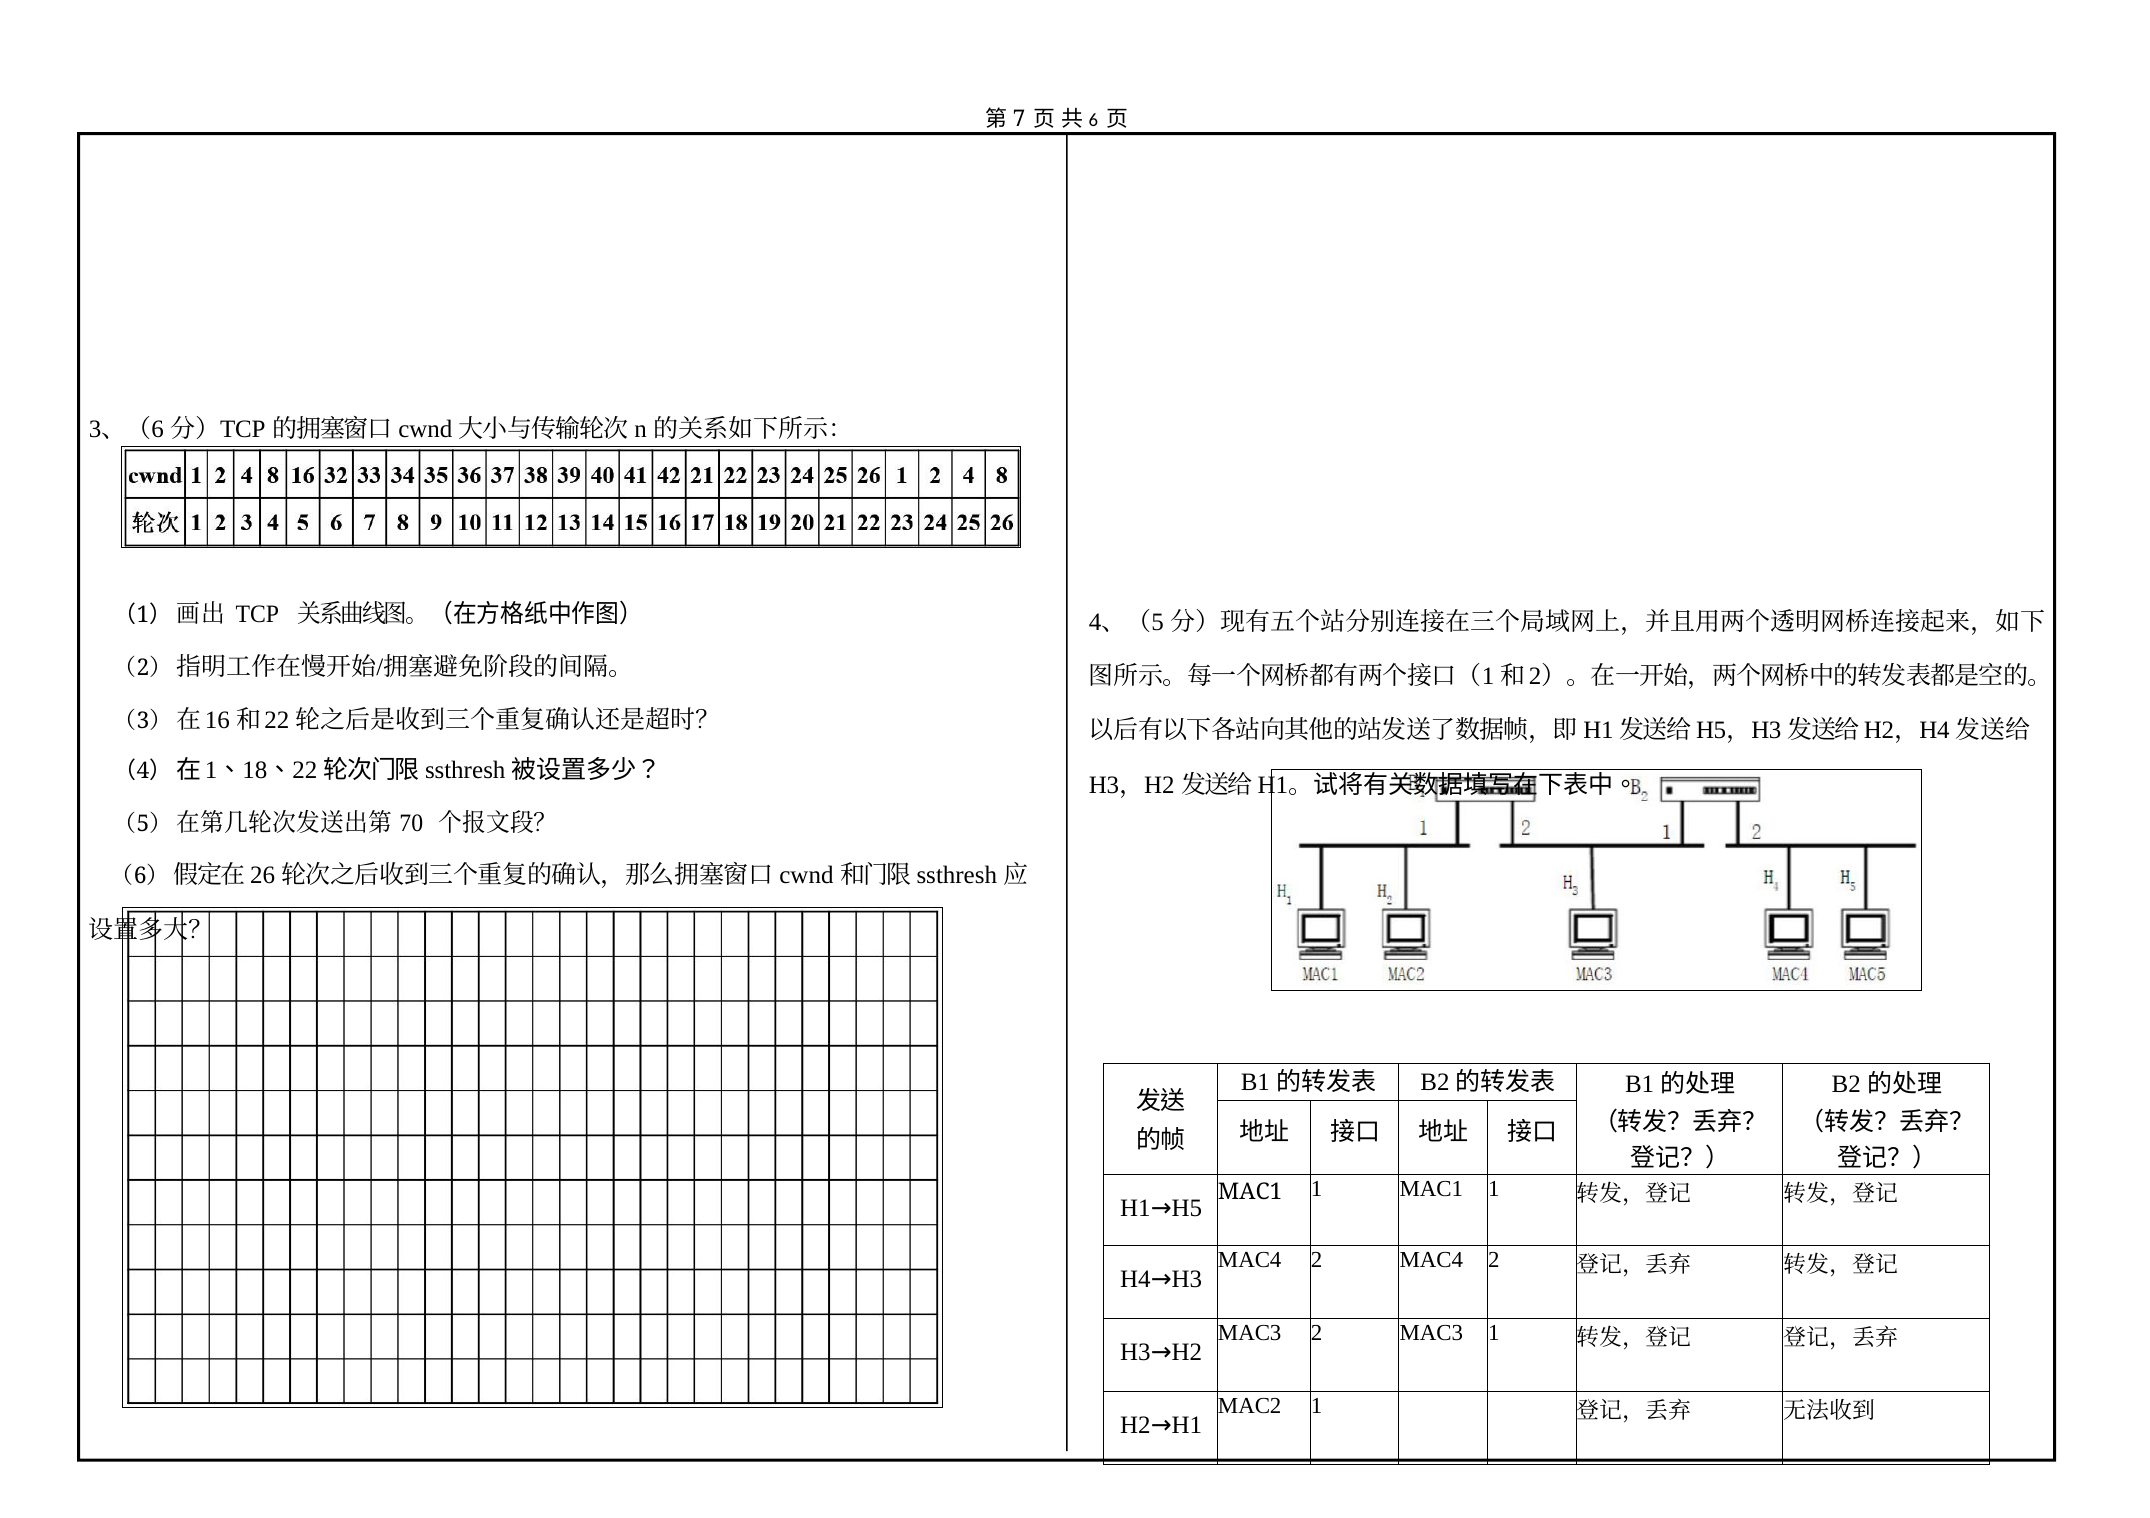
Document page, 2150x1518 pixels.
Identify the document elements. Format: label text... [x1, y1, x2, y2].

table_cell MAC3 [1399, 1319, 1487, 1391]
table_cell 地址 [1218, 1101, 1310, 1174]
table_cell 转发，登记 [1783, 1175, 1989, 1245]
list 假定在 26 轮次之后收到三个重复的确认，那么拥塞窗口 cwnd 和门限 ssthresh 应设置多大？ [89, 855, 1045, 945]
table_cell 转发，登记 [1577, 1319, 1782, 1391]
list 在 16 和 22 轮之后是收到三个重复确认还是超时？ [113, 699, 1049, 736]
table_cell MAC4 [1218, 1246, 1310, 1317]
table_cell MAC1 [1399, 1175, 1487, 1245]
table_cell 无法收到 [1783, 1392, 1989, 1463]
table_cell 2 [1311, 1246, 1398, 1317]
table_cell H1→H5 [1104, 1175, 1217, 1245]
picture [1272, 800, 1921, 990]
table_cell 2 [1488, 1246, 1576, 1317]
list 在第几轮次发送出第 70 个报文段？ [113, 803, 1049, 839]
picture [122, 447, 1020, 547]
table_cell 接口 [1311, 1101, 1398, 1174]
table_cell 转发，登记 [1783, 1246, 1989, 1317]
picture [123, 945, 942, 1407]
table_cell 地址 [1399, 1101, 1487, 1174]
table_cell H4→H3 [1104, 1246, 1217, 1317]
table_cell 1 [1488, 1319, 1576, 1391]
table_cell MAC3 [1218, 1319, 1310, 1391]
table_cell 转发，登记 [1577, 1175, 1782, 1245]
table_cell 2 [1311, 1319, 1398, 1391]
list 指明工作在慢开始/拥塞避免阶段的间隔。 [113, 647, 1049, 683]
list 在 1、18、22 轮次门限 ssthresh 被设置多少？ [113, 752, 1049, 786]
table_cell 1 [1311, 1392, 1398, 1463]
table_cell [1488, 1392, 1576, 1463]
table_header B2 的转发表 [1399, 1064, 1576, 1100]
text 3、（6 分）TCP 的拥塞窗口 cwnd 大小与传输轮次 n 的关系如下所示： [89, 409, 2068, 445]
table_header 发送的帧 [1104, 1064, 1217, 1174]
table_cell H2→H1 [1104, 1392, 1217, 1463]
table_cell 接口 [1488, 1101, 1576, 1174]
table_cell 1 [1488, 1175, 1576, 1245]
table_header B2 的处理 （转发？丢弃？ 登记？） [1783, 1064, 1989, 1174]
table_cell MAC4 [1399, 1246, 1487, 1317]
table_cell 登记，丢弃 [1783, 1319, 1989, 1391]
table_cell 登记，丢弃 [1577, 1246, 1782, 1317]
table_cell 1 [1311, 1175, 1398, 1245]
table_cell [1399, 1392, 1487, 1463]
list 画出 TCP 关系曲线图。（在方格纸中作图） [113, 594, 1049, 630]
table_cell MAC1 [1218, 1175, 1310, 1245]
text 4、（5 分）现有五个站分别连接在三个局域网上，并且用两个透明网桥连接起来，如下图所示。每一个网桥都有两个接口（1 和 2）。在一开始，两个网桥中的转发表都是空的。以后有以下各站向其他的站发送了数据帧，即 H1 发送给 H5，H3 发送给 H2，H4 发送给H3，H2 发送给 H1。试将有关数据填写在下表中。 [1088, 602, 2058, 800]
table_cell MAC2 [1218, 1392, 1310, 1463]
table_header B1 的处理 （转发？丢弃？ 登记？） [1577, 1064, 1782, 1174]
table_header B1 的转发表 [1218, 1064, 1398, 1100]
table_cell 登记，丢弃 [1577, 1392, 1782, 1463]
table_cell H3→H2 [1104, 1319, 1217, 1391]
